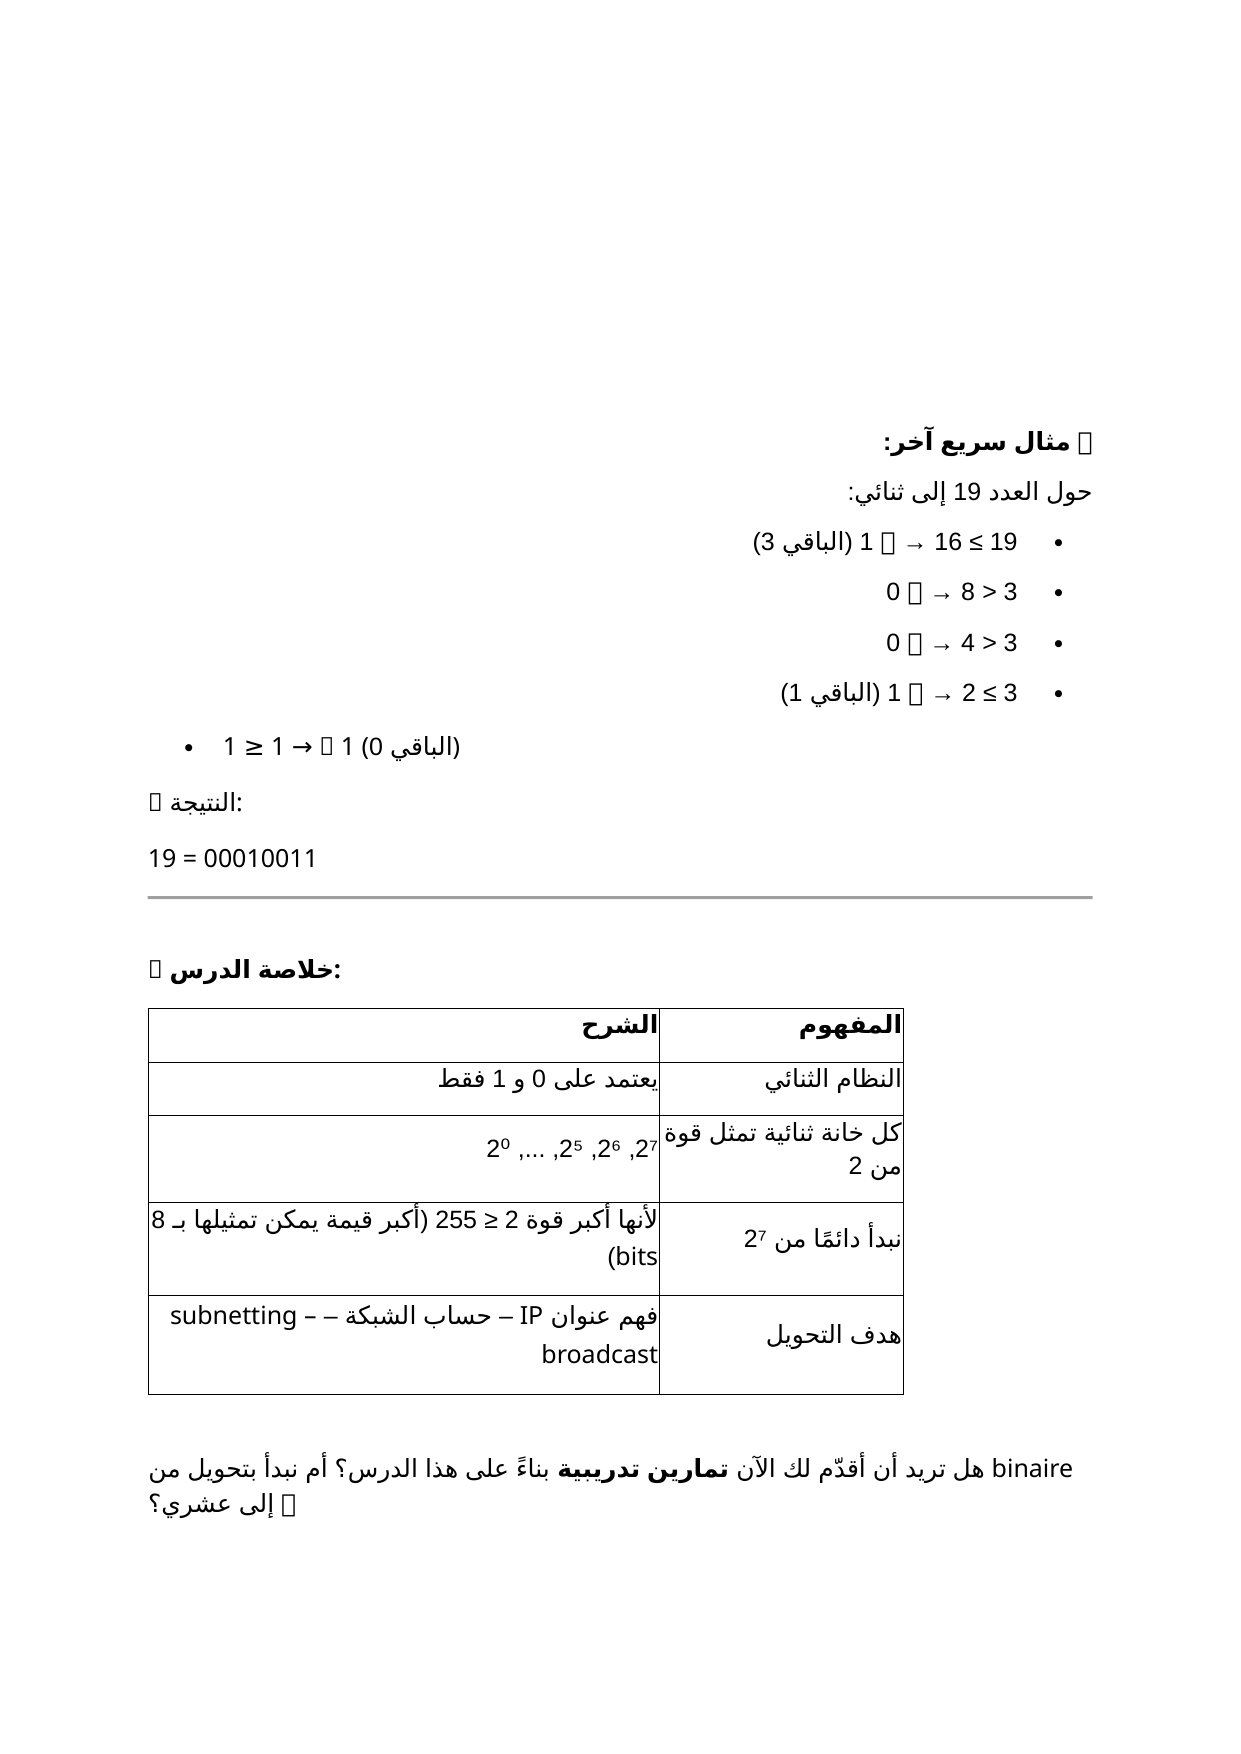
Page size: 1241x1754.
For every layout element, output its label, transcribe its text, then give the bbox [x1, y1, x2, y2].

list 3 ≥ 2 → ✅ 1 (الباقي 1) [148, 678, 1055, 707]
table_cell النظام الثنائي [660, 1063, 903, 1115]
table_cell 2⁷, 2⁶, 2⁵, ..., 2⁰ [149, 1116, 659, 1202]
table_cell هدف التحويل [660, 1296, 903, 1394]
text ✅ مثال سريع آخر: [148, 427, 1093, 456]
table_cell كل خانة ثنائية تمثل قوة من 2 [660, 1116, 903, 1202]
table_cell فهم عنوان IP – حساب الشبكة – subnetting – broadcast [149, 1296, 659, 1394]
table_cell لأنها أكبر قوة 2 ≤ 255 (أكبر قيمة يمكن تمثيلها بـ 8 bits) [149, 1203, 659, 1295]
text هل تريد أن أقدّم لك الآن تمارين تدريبية بناءً على هذا الدرس؟ أم نبدأ بتحويل من binaire إلى عشري؟ ✅ [148, 1451, 1093, 1518]
table_cell نبدأ دائمًا من 2⁷ [660, 1203, 903, 1295]
table_header المفهوم [660, 1009, 903, 1062]
table_header الشرح [149, 1009, 659, 1062]
text حول العدد 19 إلى ثنائي: [148, 477, 1093, 506]
table_cell يعتمد على 0 و 1 فقط [149, 1063, 659, 1115]
list 3 < 4 → ❌ 0 [148, 628, 1055, 657]
list 3 < 8 → ❌ 0 [148, 577, 1055, 607]
text 19 = 00010011 [148, 840, 1093, 874]
text 🔹 النتيجة: [148, 784, 1093, 818]
text ✅ خلاصة الدرس: [148, 952, 1093, 986]
list 1 ≥ 1 → ✅ 1 (الباقي 0) [185, 728, 1093, 763]
list 19 ≥ 16 → ✅ 1 (الباقي 3) [148, 527, 1055, 556]
